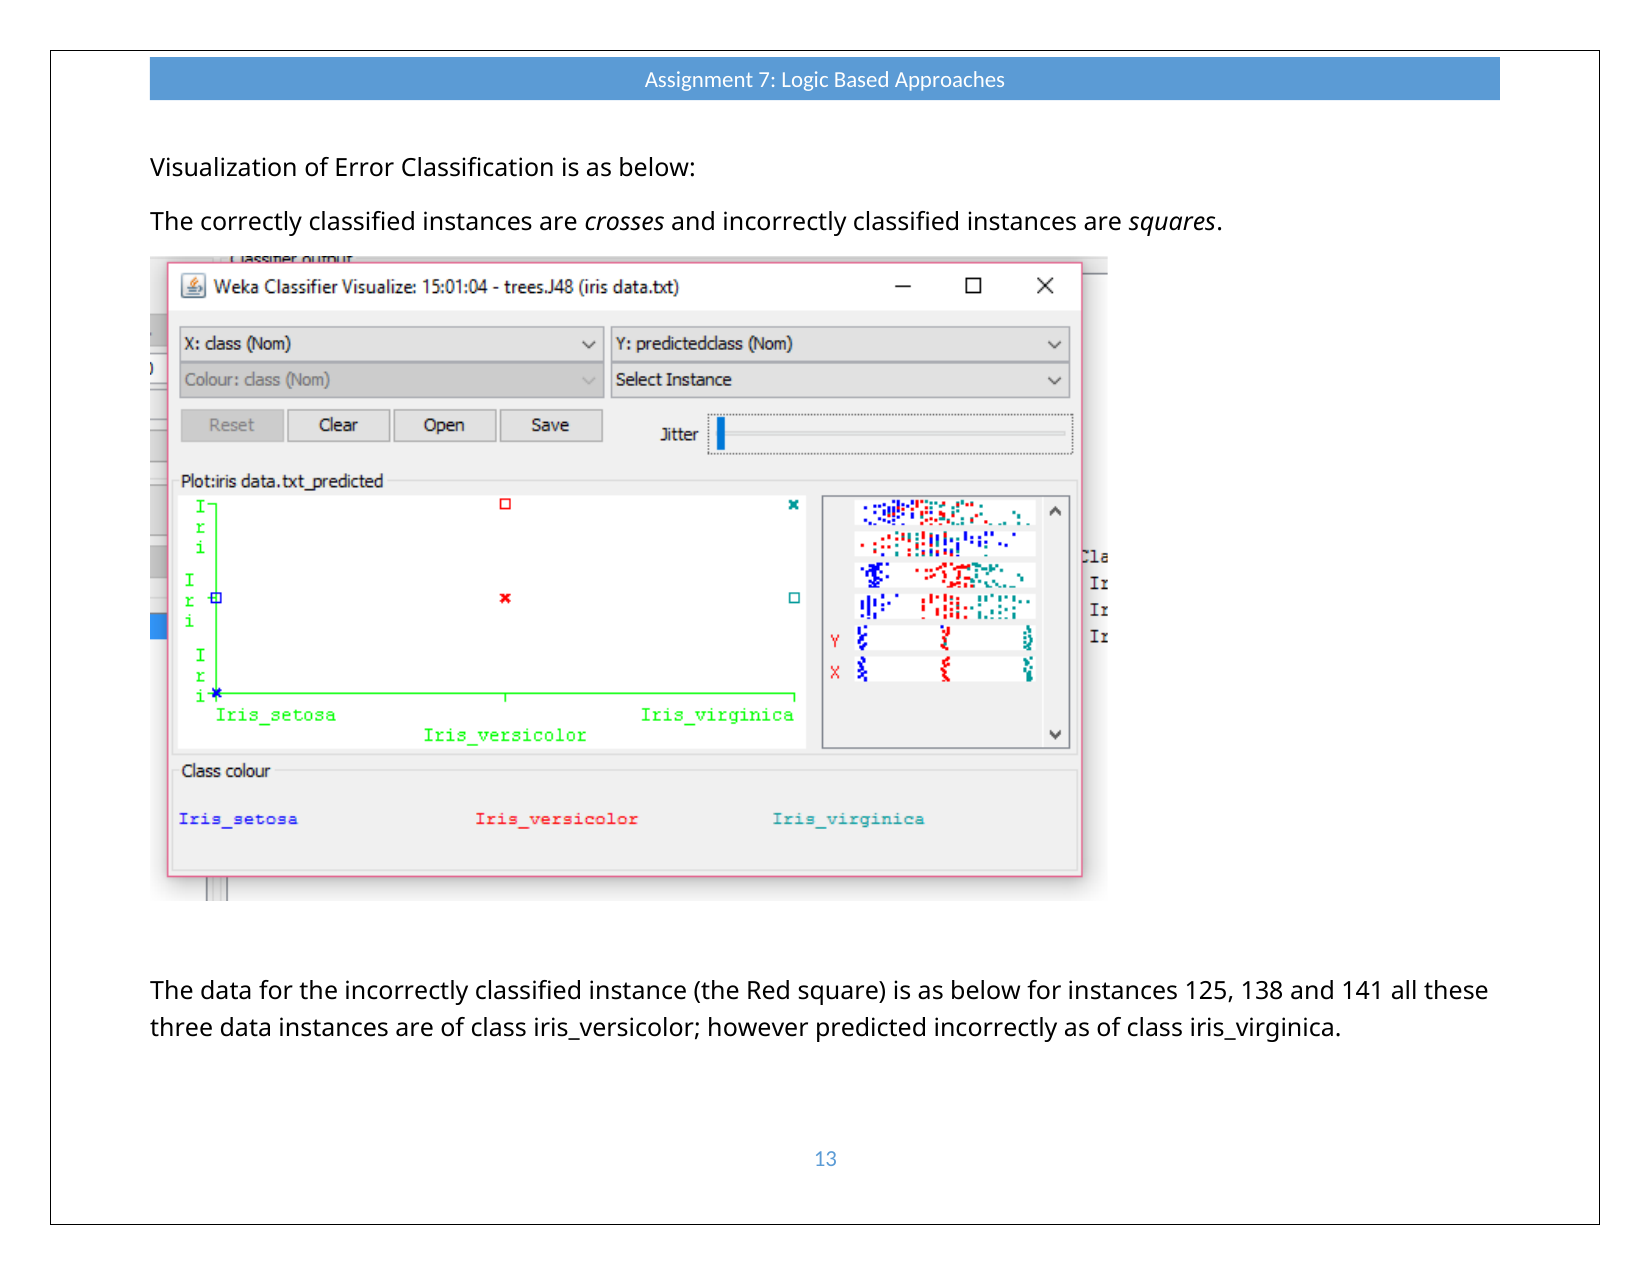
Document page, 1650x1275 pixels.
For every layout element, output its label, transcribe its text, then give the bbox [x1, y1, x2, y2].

text The correctly classified instances are crosses and incorrectly classified instances are squares. [150, 203, 1500, 237]
text The data for the incorrectly classified instance (the Red square) is as below for instances 125, 138 and 141 all these three data instances are of class iris_versicolor; however predicted incorrectly as of class iris_virginica. [150, 973, 1500, 1044]
picture [150, 256, 1108, 901]
text Visualization of Error Classification is as below: [150, 150, 1500, 184]
